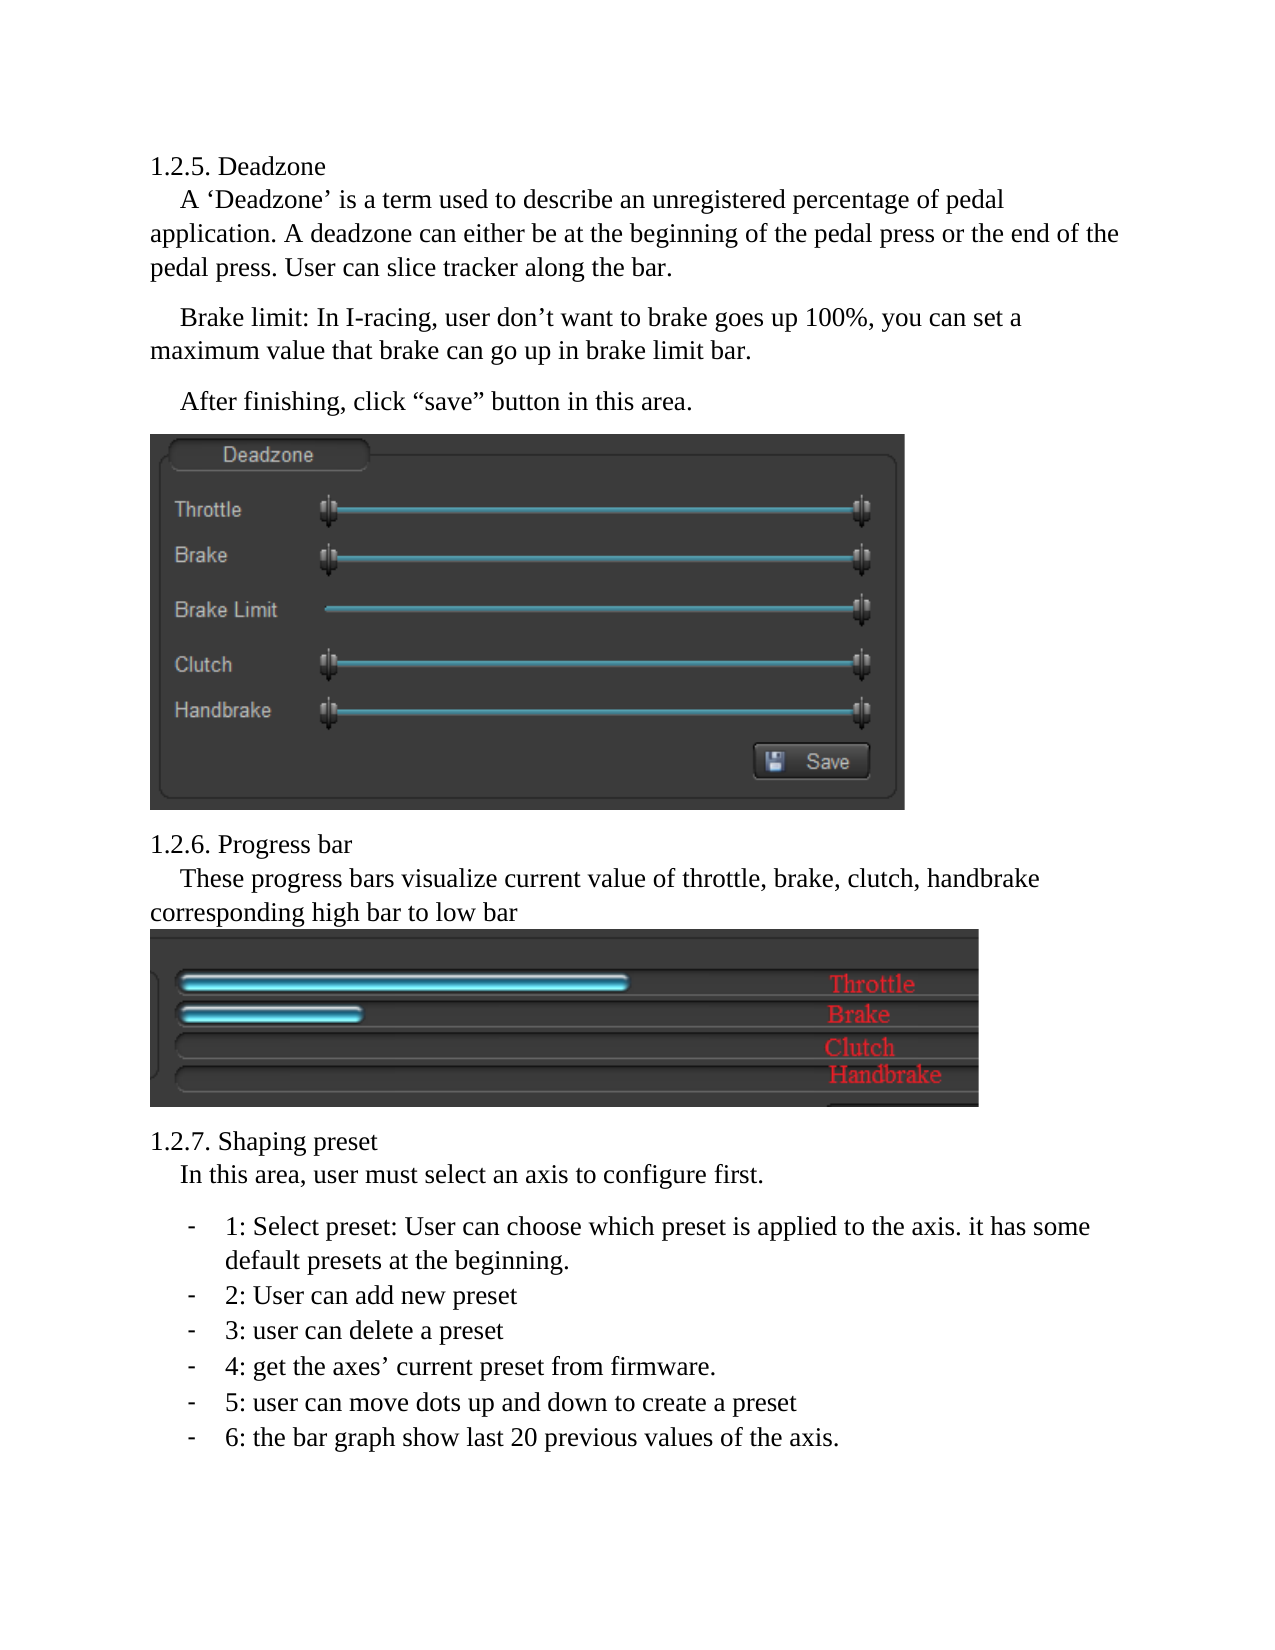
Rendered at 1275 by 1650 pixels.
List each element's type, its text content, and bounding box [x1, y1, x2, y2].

list 2: User can add new preset [187, 1278, 1125, 1311]
subtitle 1.2.6. Progress bar [150, 829, 1125, 860]
text In this area, user must select an axis to configure first. [150, 1159, 1125, 1190]
list 6: the bar graph show last 20 previous values of the axis. [187, 1420, 1125, 1453]
subtitle 1.2.5. Deadzone [150, 150, 1125, 181]
picture [150, 929, 979, 1107]
picture [150, 434, 905, 810]
list 4: get the axes’ current preset from firmware. [187, 1349, 1125, 1382]
list 3: user can delete a preset [187, 1313, 1125, 1346]
text A ‘Deadzone’ is a term used to describe an unregistered percentage of pedal application. A deadzone can either be at the beginning of the pedal press or the end of the pedal press. User can slice tracker along the bar. [150, 183, 1125, 282]
subtitle 1.2.7. Shaping preset [150, 1125, 1125, 1156]
text After finishing, click “save” button in this area. [150, 384, 1125, 416]
text Brake limit: In I-racing, user don’t want to brake goes up 100%, you can set a maximum value that brake can go up in brake limit bar. [150, 301, 1125, 366]
list 5: user can move dots up and down to create a preset [187, 1385, 1125, 1418]
list 1: Select preset: User can choose which preset is applied to the axis. it has some default presets at the beginning. [187, 1209, 1125, 1275]
